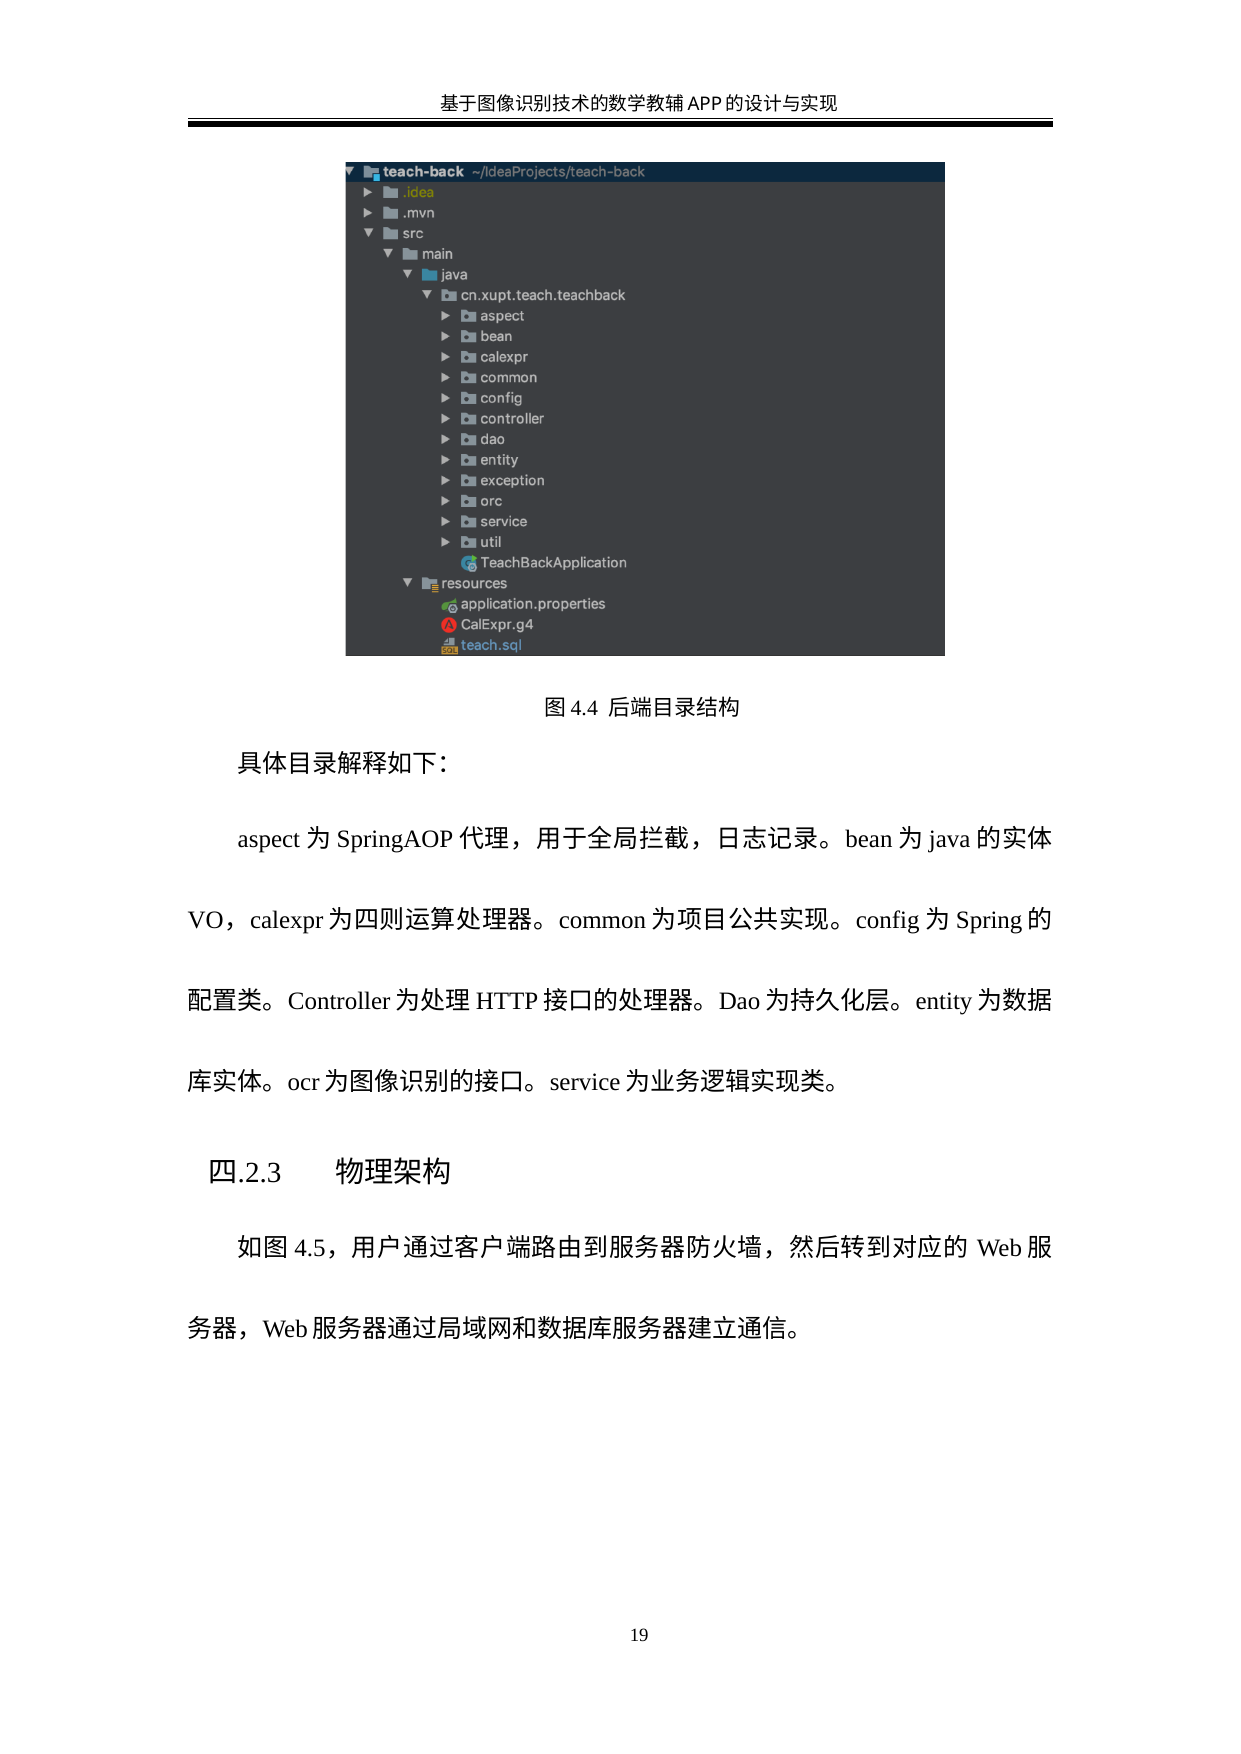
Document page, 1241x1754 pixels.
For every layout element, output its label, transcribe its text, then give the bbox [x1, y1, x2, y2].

text 图4.4 后端目录结构 [187, 689, 1053, 722]
text 具体目录解释如下： [187, 729, 1053, 794]
text 如图4.5，用户通过客户端路由到服务器防火墙，然后转到对应的Web服务器，Web服务器通过局域网和数据库服务器建立通信。 [187, 1213, 1053, 1359]
picture [345, 162, 945, 656]
subtitle 物理架构 [187, 1138, 1053, 1203]
text aspect为SpringAOP代理，用于全局拦截，日志记录。bean为java的实体VO，calexpr为四则运算处理器。common为项目公共实现。config为Spring的配置类。Controller为处理HTTP接口的处理器。Dao为持久化层。entity为数据库实体。ocr为图像识别的接口。service为业务逻辑实现类。 [187, 804, 1053, 1112]
